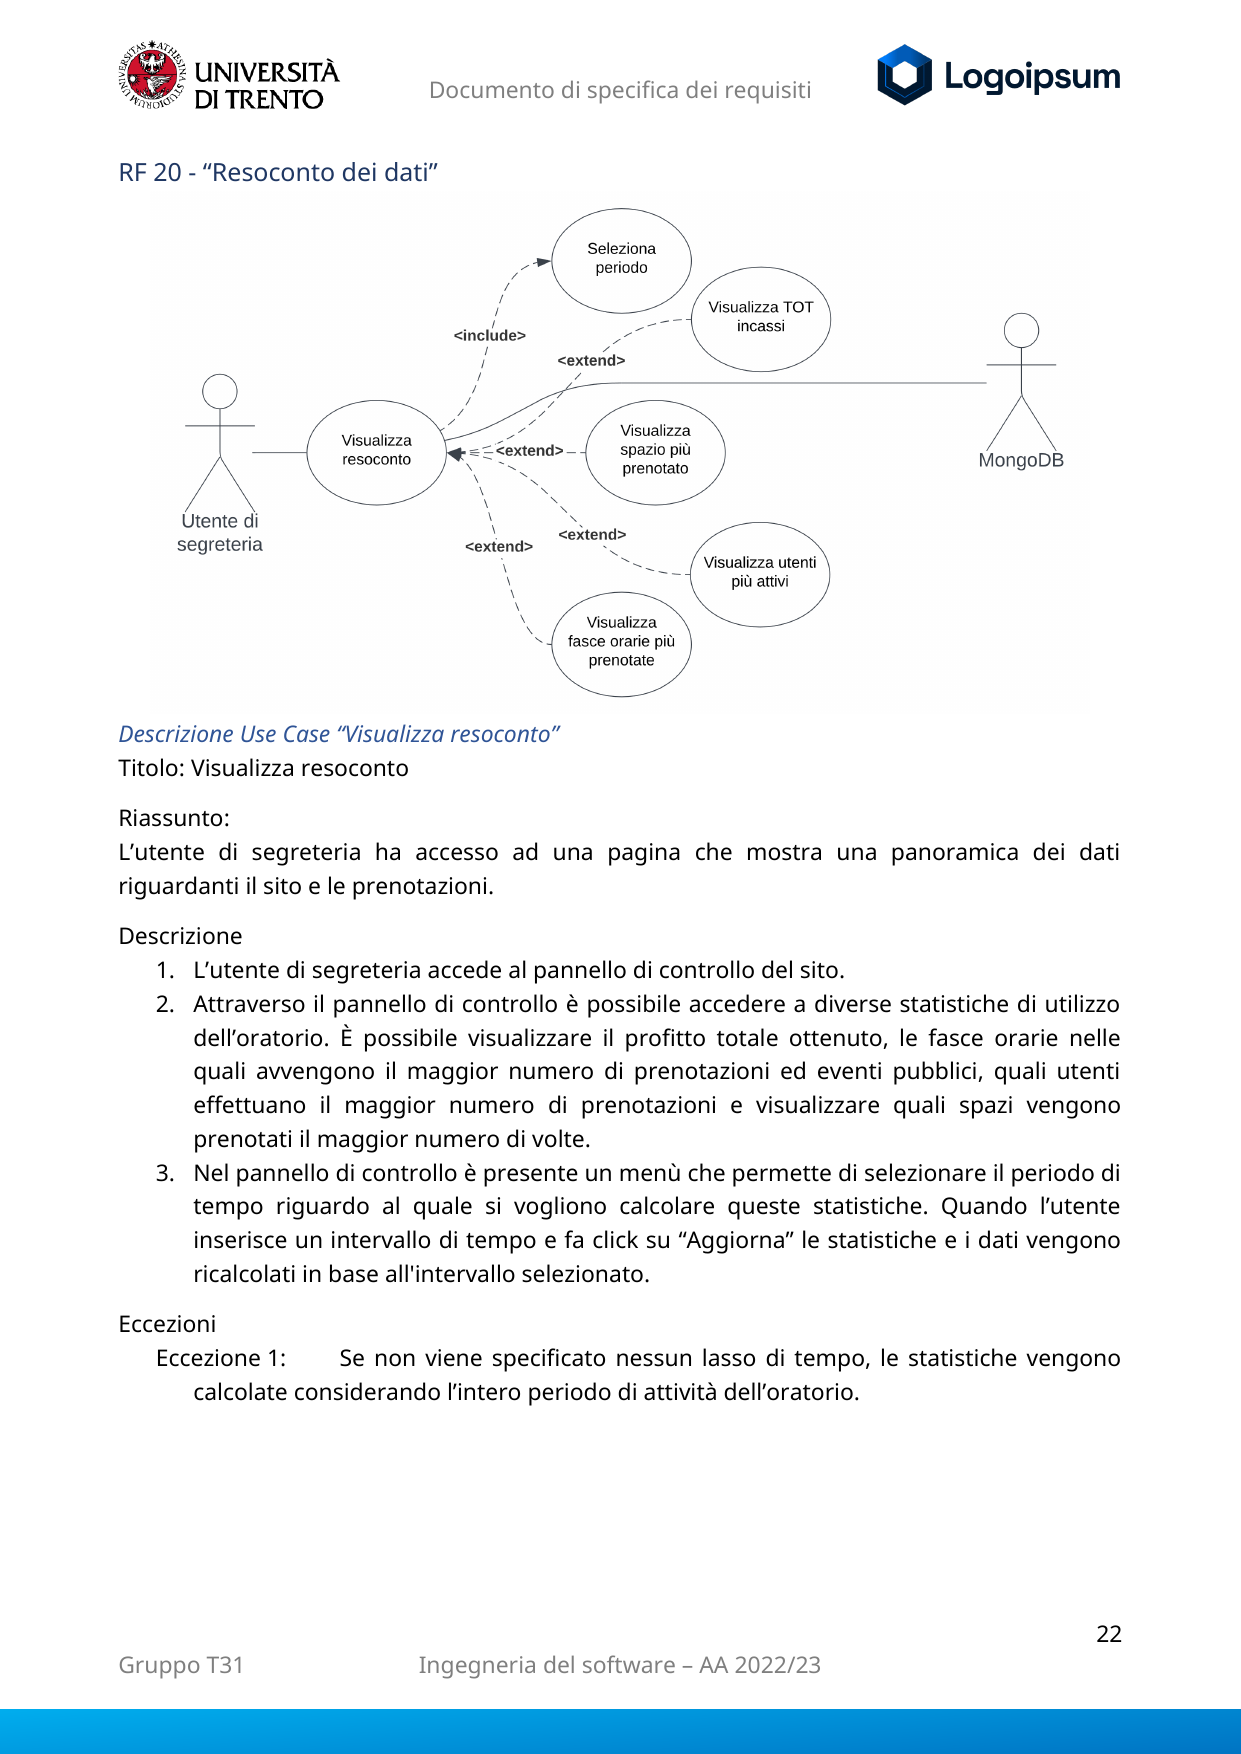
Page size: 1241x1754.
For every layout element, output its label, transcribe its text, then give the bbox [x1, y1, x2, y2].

list L’utente di segreteria accede al pannello di controllo del sito. [156, 954, 1122, 985]
subtitle RF 20 - “Resoconto dei dati” [118, 155, 1122, 189]
picture [118, 40, 347, 109]
text Titolo: Visualizza resoconto [118, 752, 1122, 783]
text Eccezioni [118, 1308, 1122, 1339]
picture [876, 44, 1121, 106]
text L’utente di segreteria ha accesso ad una pagina che mostra una panoramica dei dati riguardanti il sito e le prenotazioni. [118, 836, 1122, 901]
list Se non viene specificato nessun lasso di tempo, le statistiche vengono calcolate considerando l’intero periodo di attività dell’oratorio. [156, 1342, 1122, 1407]
list Attraverso il pannello di controllo è possibile accedere a diverse statistiche di utilizzo dell’oratorio. È possibile visualizzare il profitto totale ottenuto, le fasce orarie nelle quali avvengono il maggior numero di prenotazioni ed eventi pubblici, quali utenti effettuano il maggior numero di prenotazioni e visualizzare quali spazi vengono prenotati il maggior numero di volte. [156, 988, 1122, 1154]
subtitle Descrizione Use Case “Visualizza resoconto” [118, 718, 1122, 749]
list Nel pannello di controllo è presente un menù che permette di selezionare il periodo di tempo riguardo al quale si vogliono calcolare queste statistiche. Quando l’utente inserisce un intervallo di tempo e fa click su “Aggiorna” le statistiche e i dati vengono ricalcolati in base all'intervallo selezionato. [156, 1156, 1122, 1289]
picture [150, 191, 1090, 714]
text Descrizione [118, 920, 1122, 951]
text Riassunto: [118, 802, 1122, 833]
